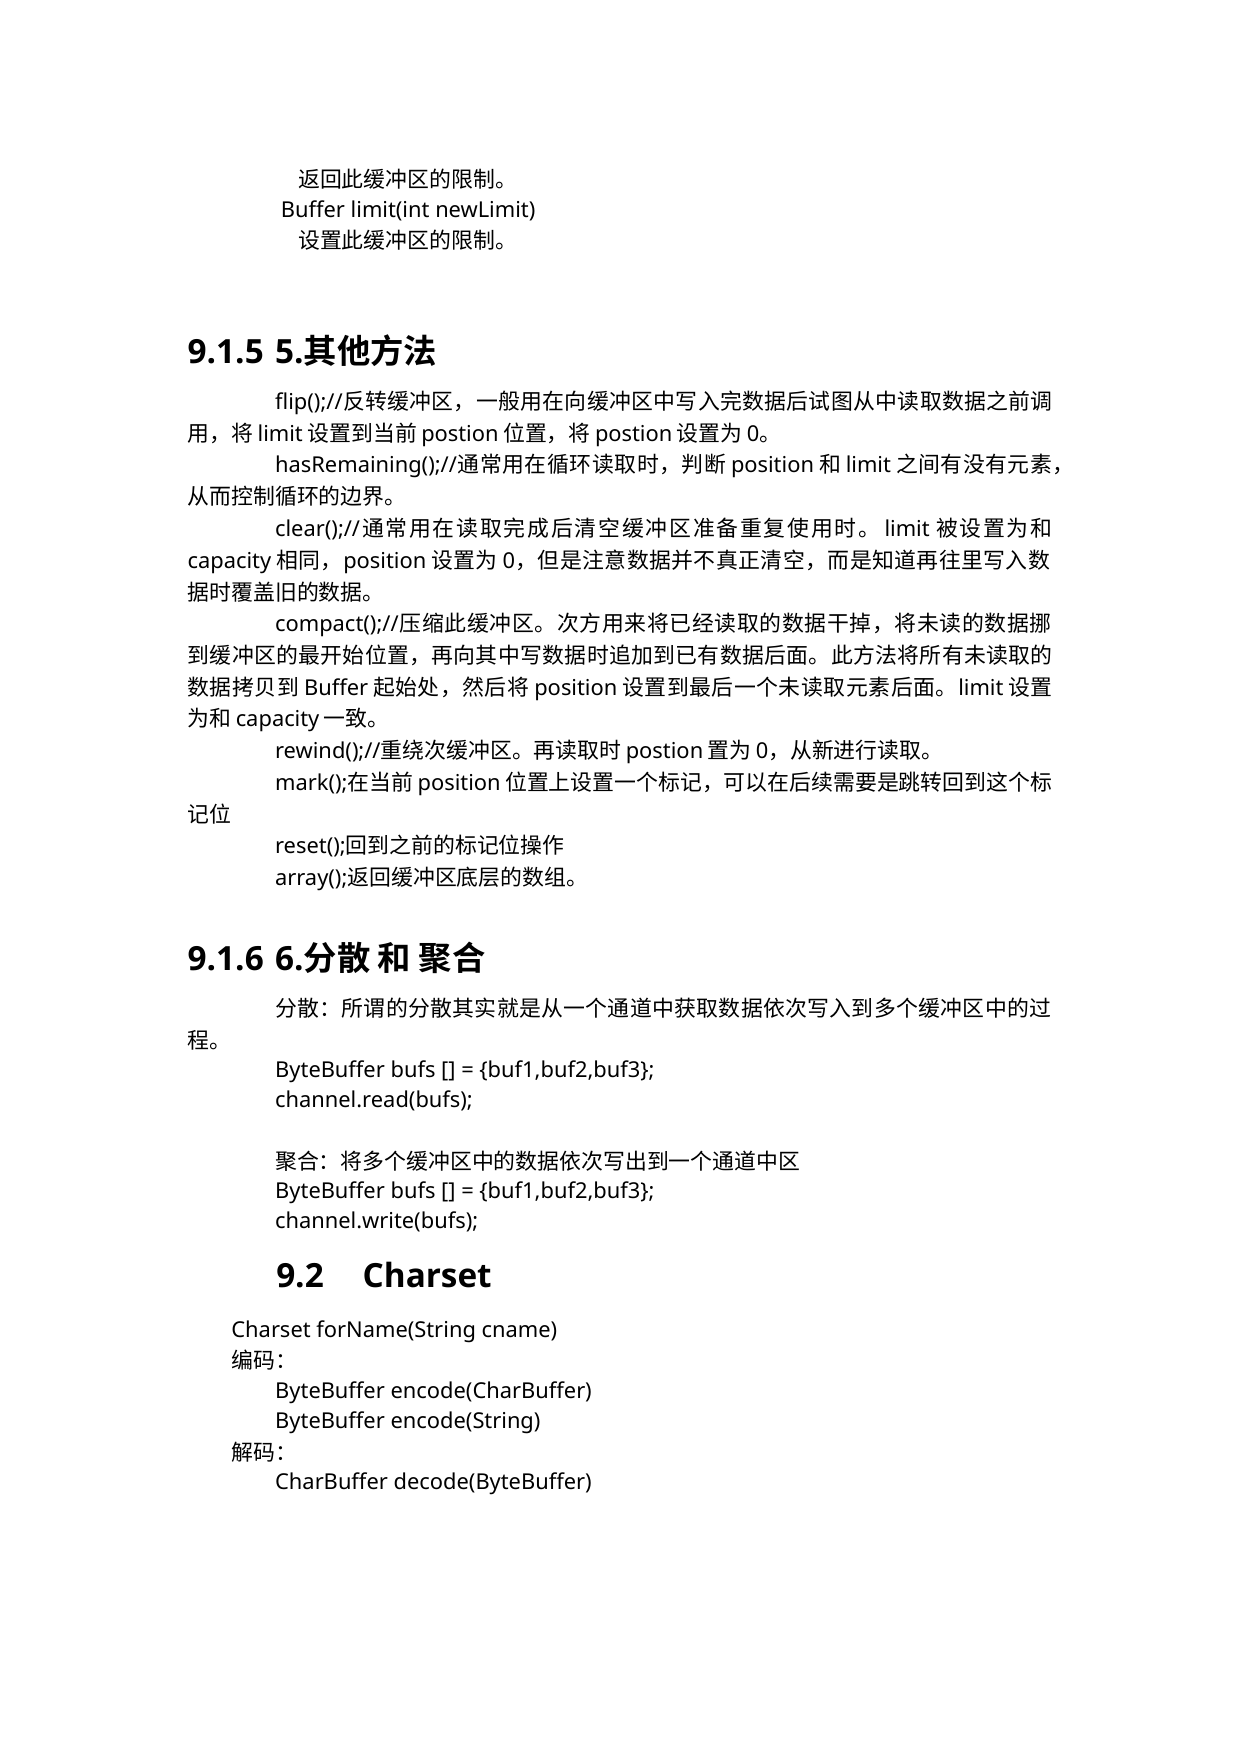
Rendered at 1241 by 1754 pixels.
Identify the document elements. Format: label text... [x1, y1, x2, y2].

text Charset forName(String cname) [187, 1314, 1053, 1343]
text ByteBuffer bufs [] = {buf1,buf2,buf3}; [187, 1175, 1053, 1205]
text 分散：所谓的分散其实就是从一个通道中获取数据依次写入到多个缓冲区中的过程。 [187, 991, 1053, 1054]
text ByteBuffer encode(String) [187, 1405, 1053, 1435]
subtitle 6.分散 和 聚合 [187, 932, 1053, 981]
text compact();//压缩此缓冲区。次方用来将已经读取的数据干掉，将未读的数据挪到缓冲区的最开始位置，再向其中写数据时追加到已有数据后面。此方法将所有未读取的数据拷贝到Buffer起始处，然后将position设置到最后一个未读取元素后面。limit设置为和capacity一致。 [187, 606, 1053, 733]
subtitle 5.其他方法 [187, 325, 1053, 373]
subtitle Charset [276, 1252, 1053, 1297]
text Buffer limit(int newLimit) [187, 194, 1053, 223]
text rewind();//重绕次缓冲区。再读取时postion置为0，从新进行读取。 [187, 733, 1053, 765]
text 返回此缓冲区的限制。 [187, 162, 1053, 194]
text 聚合：将多个缓冲区中的数据依次写出到一个通道中区 [187, 1144, 1053, 1175]
text hasRemaining();//通常用在循环读取时，判断position和limit之间有没有元素，从而控制循环的边界。 [187, 447, 1053, 511]
text array();返回缓冲区底层的数组。 [187, 860, 1053, 892]
text ByteBuffer bufs [] = {buf1,buf2,buf3}; [187, 1054, 1053, 1084]
text 解码： [187, 1435, 1053, 1466]
text mark();在当前position位置上设置一个标记，可以在后续需要是跳转回到这个标记位 [187, 765, 1053, 828]
text CharBuffer decode(ByteBuffer) [187, 1466, 1053, 1496]
text channel.read(bufs); [187, 1084, 1053, 1114]
text 编码： [187, 1343, 1053, 1375]
text reset();回到之前的标记位操作 [187, 828, 1053, 860]
text ByteBuffer encode(CharBuffer) [187, 1375, 1053, 1405]
text flip();//反转缓冲区，一般用在向缓冲区中写入完数据后试图从中读取数据之前调用，将limit设置到当前postion位置，将postion设置为0。 [187, 384, 1053, 447]
text channel.write(bufs); [187, 1205, 1053, 1235]
text 设置此缓冲区的限制。 [187, 223, 1053, 255]
text clear();//通常用在读取完成后清空缓冲区准备重复使用时。limit被设置为和capacity相同，position设置为0，但是注意数据并不真正清空，而是知道再往里写入数据时覆盖旧的数据。 [187, 511, 1053, 606]
